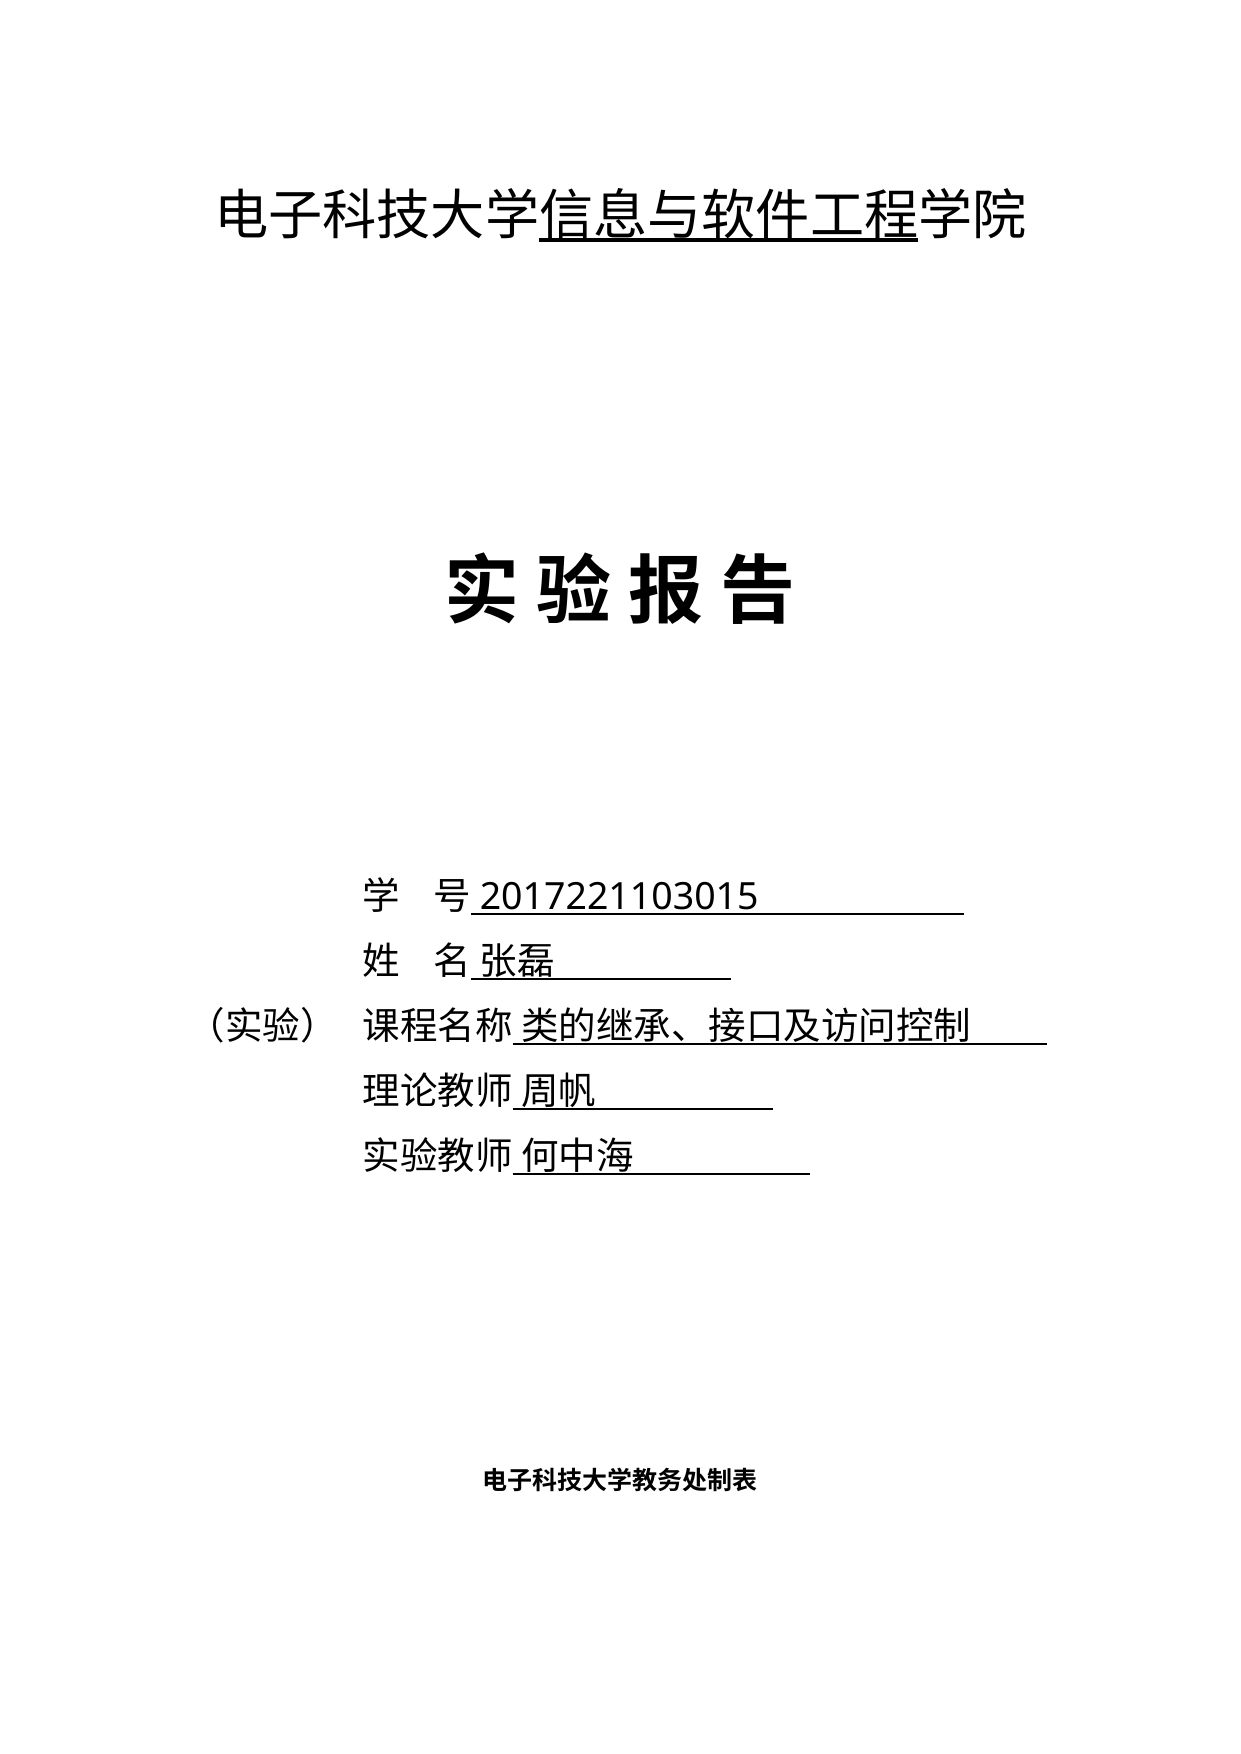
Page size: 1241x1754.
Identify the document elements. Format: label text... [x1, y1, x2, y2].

text 实验教师 何中海 [319, 1121, 1053, 1186]
text 理论教师 周帆 [319, 1056, 1053, 1121]
text 实 验 报 告 [187, 519, 1053, 649]
text （实验） 课程名称 类的继承、接口及访问控制 [187, 991, 1053, 1056]
text 电子科技大学信息与软件工程学院 [187, 162, 1053, 259]
text 姓 名 张磊 [362, 926, 1053, 991]
text 学 号 2017221103015 [319, 861, 1053, 926]
text 电子科技大学教务处制表 [187, 1446, 1053, 1511]
